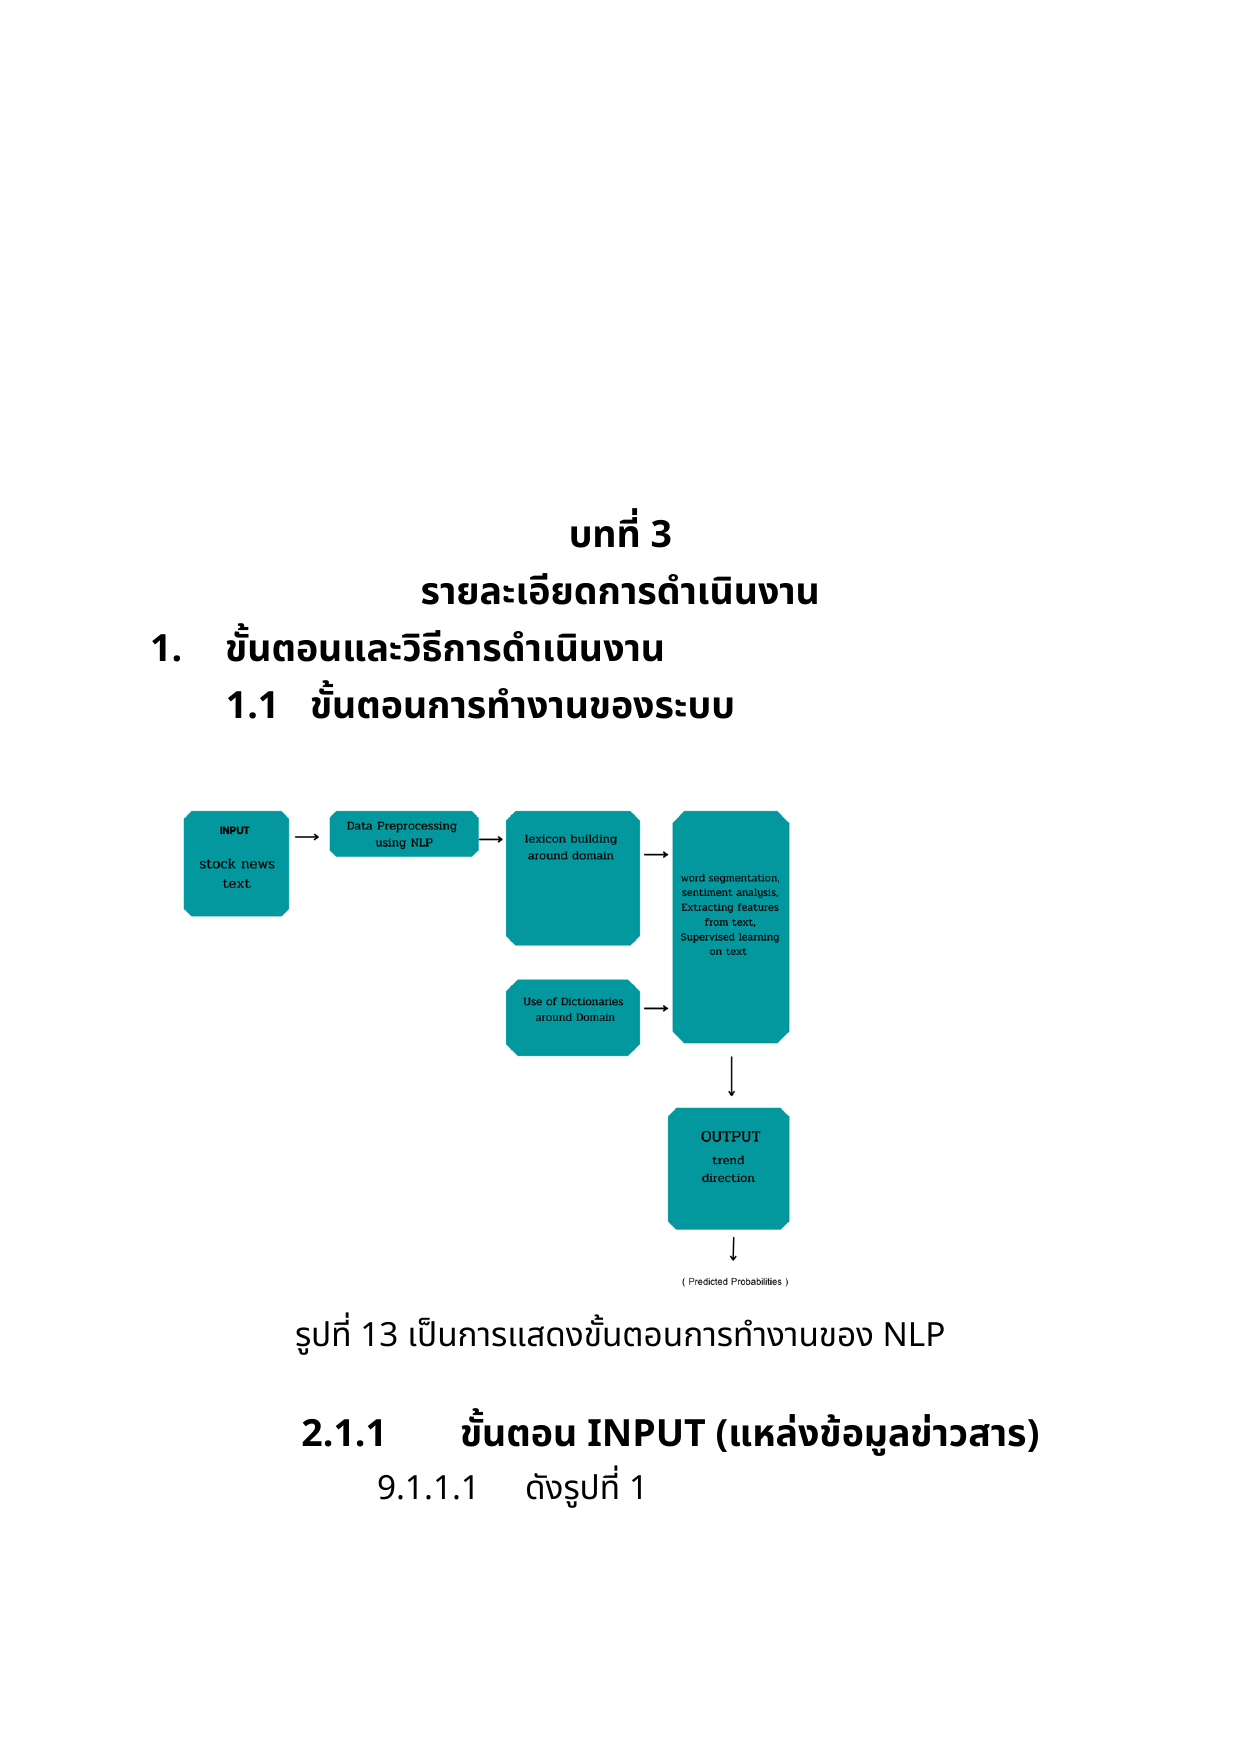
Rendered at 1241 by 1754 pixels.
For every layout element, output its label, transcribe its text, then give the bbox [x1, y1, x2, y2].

text รายละเอียดการดำเนินงาน [150, 564, 1090, 621]
list ขั้นตอนการทำงานของระบบ [226, 678, 1090, 735]
text รูปที่ 13 เป็นการแสดงขั้นตอนการทำงานของ NLP [150, 1311, 1090, 1361]
list ดังรูปที่ 1 [377, 1463, 1090, 1514]
text บทที่ 3 [150, 507, 1090, 564]
picture [150, 786, 806, 1311]
list ขั้นตอน INPUT (แหล่งข้อมูลข่าวสาร) [301, 1407, 1090, 1463]
list ขั้นตอนและวิธีการดำเนินงาน [150, 621, 1090, 678]
